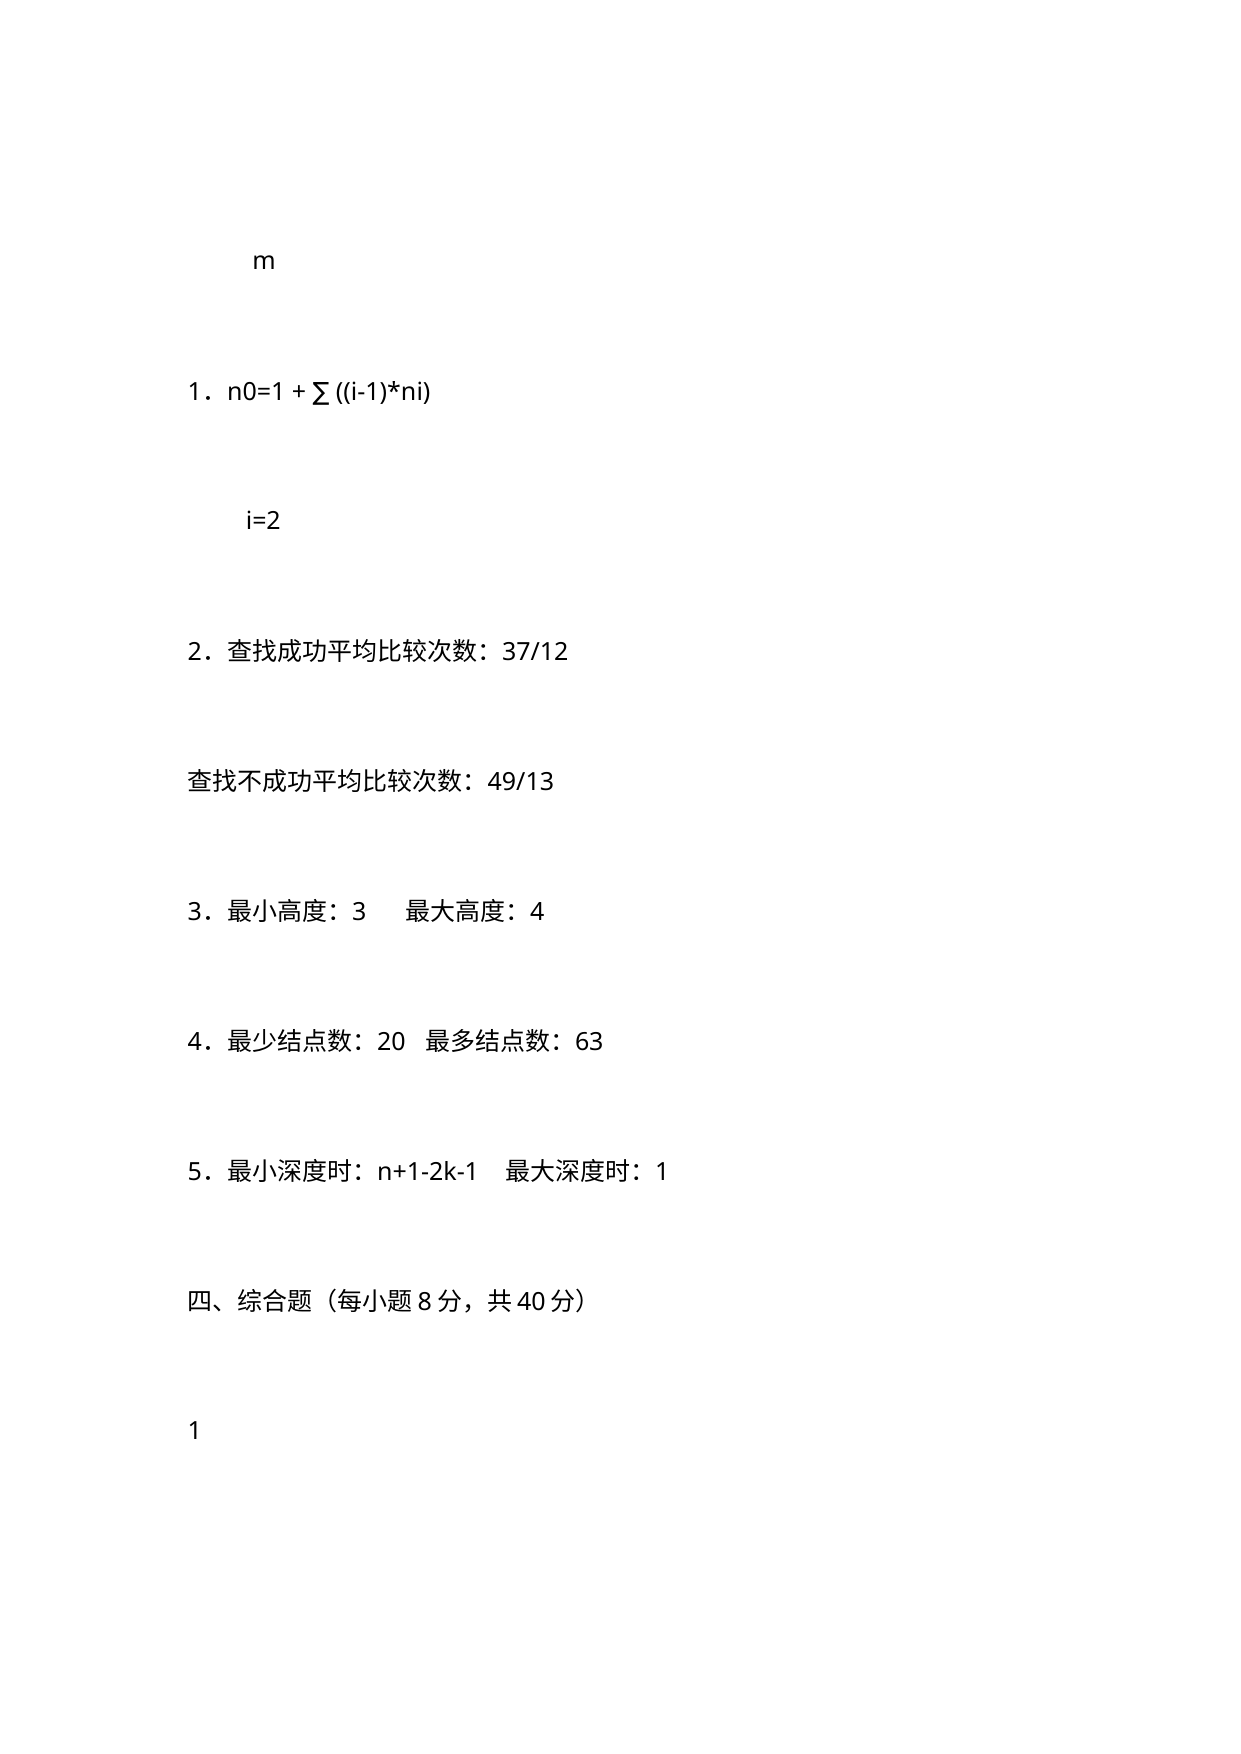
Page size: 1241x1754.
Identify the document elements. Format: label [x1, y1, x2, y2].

text [187, 162, 1053, 1592]
